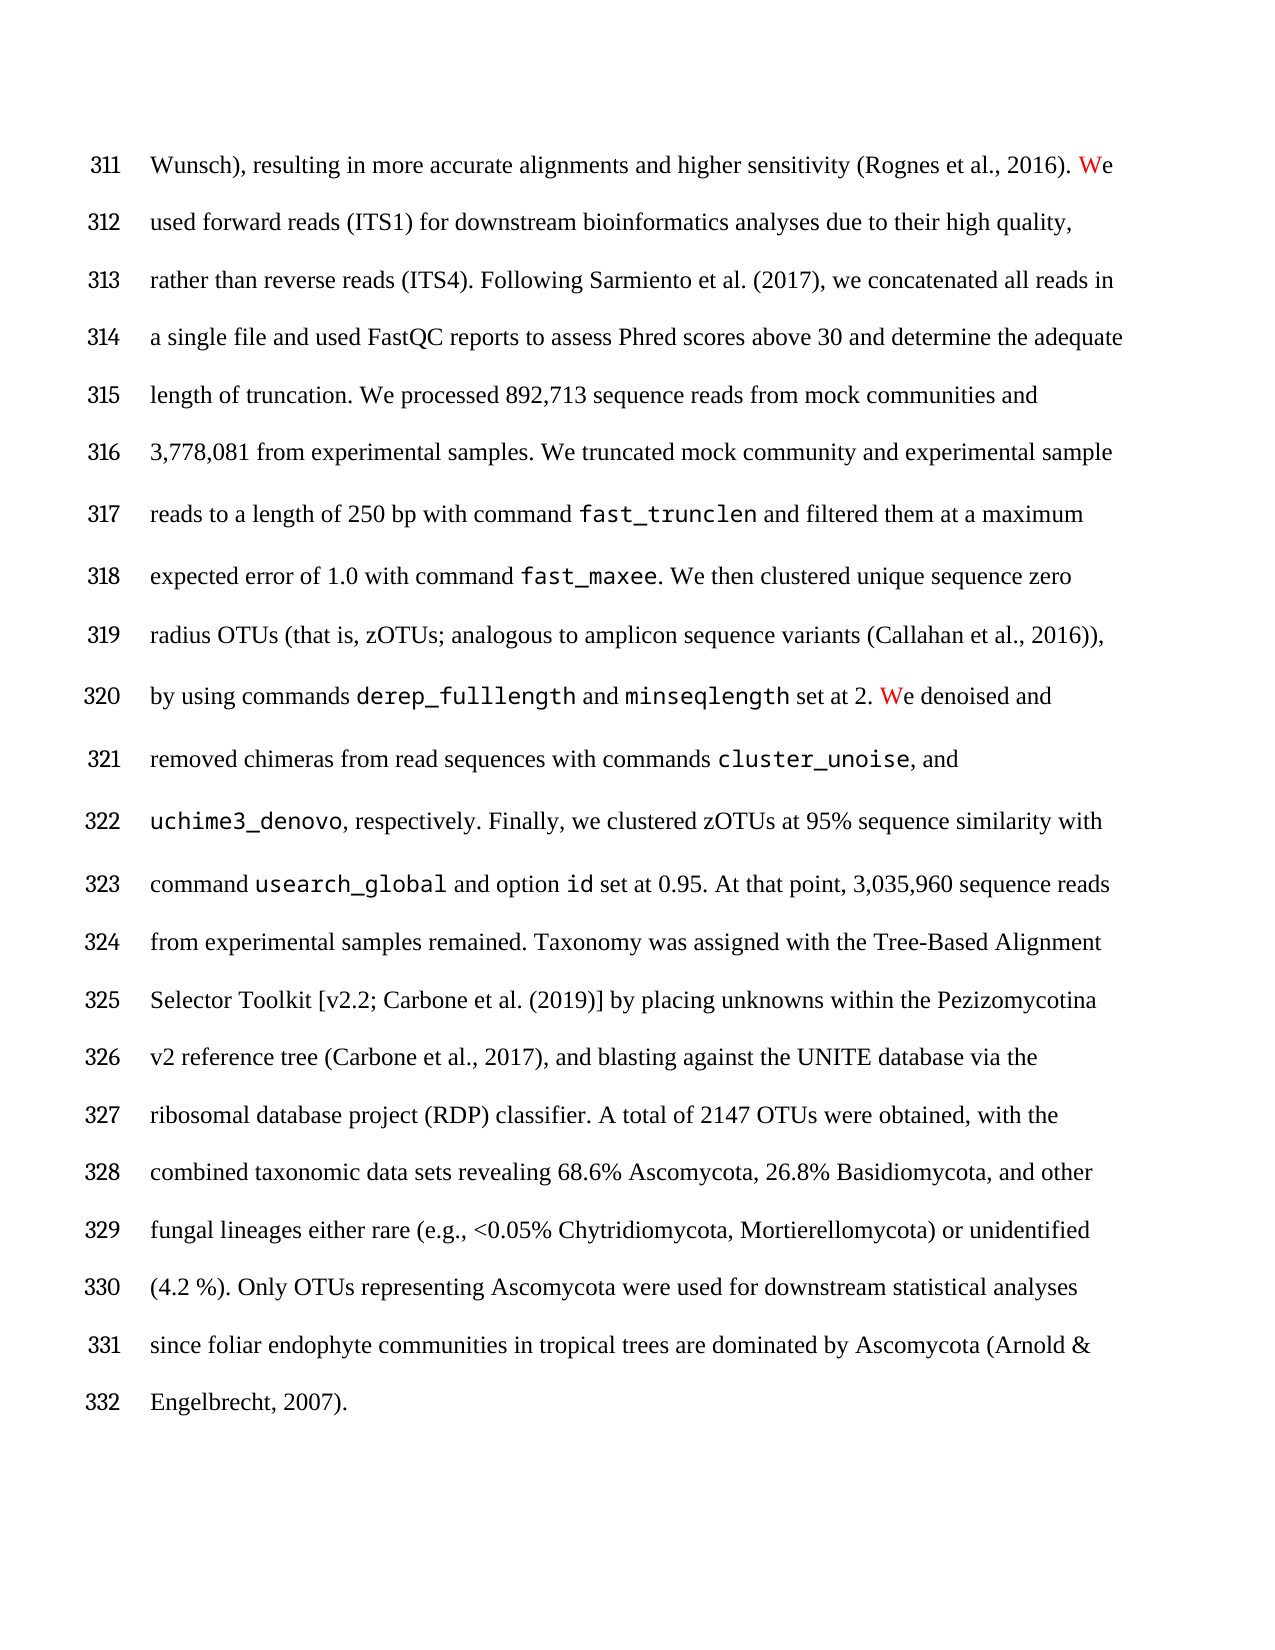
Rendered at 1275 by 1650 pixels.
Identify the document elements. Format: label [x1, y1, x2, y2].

text [150, 150, 1125, 1416]
